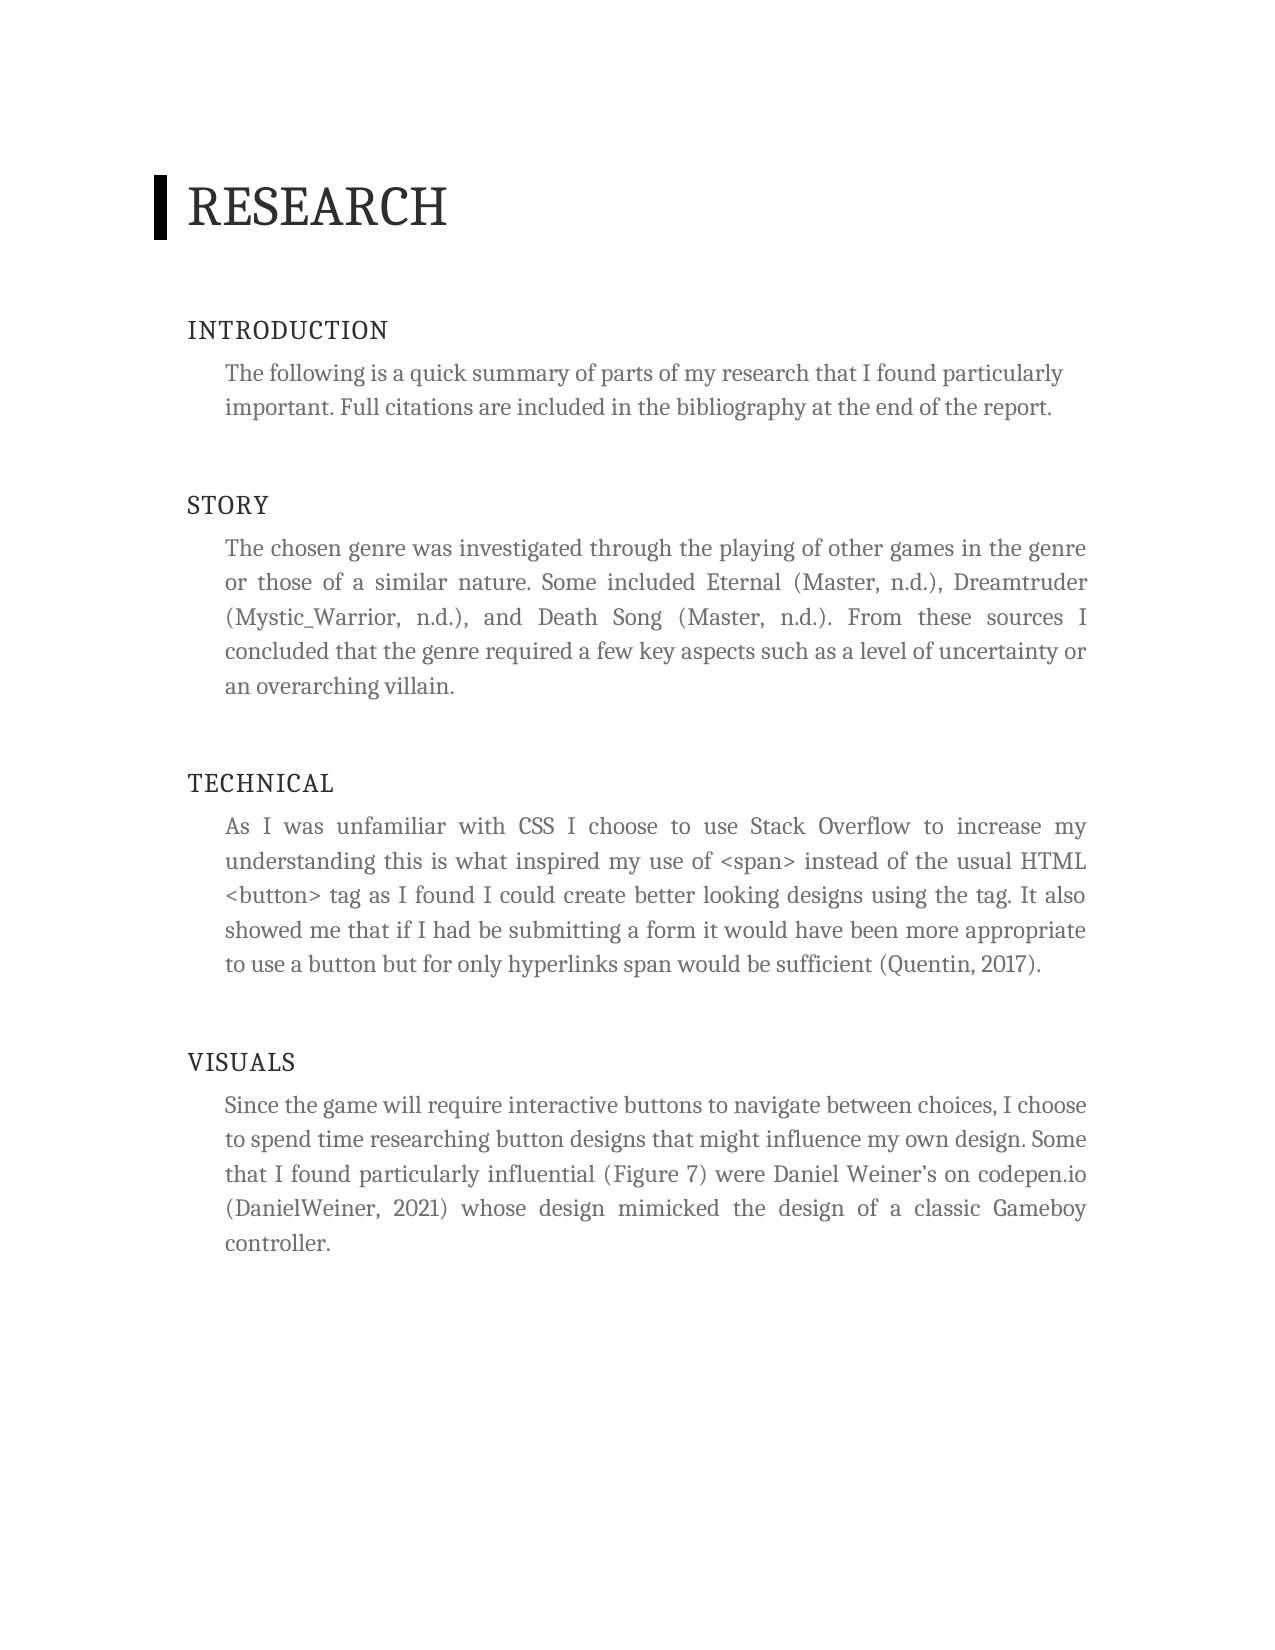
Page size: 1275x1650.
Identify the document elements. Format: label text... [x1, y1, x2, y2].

text Since the game will require interactive buttons to navigate between choices, I choose to spend time researching button designs that might influence my own design. Some that I found particularly influential (Figure 7) were Daniel Weiner’s on codepen.io whose design mimicked the design of a classic Gameboy controller. [225, 1091, 1087, 1257]
title Research [187, 175, 1087, 240]
subtitle Introduction [187, 315, 1087, 346]
text The following is a quick summary of parts of my research that I found particularly important. Full citations are included in the bibliography at the end of the report. [225, 359, 1087, 422]
subtitle Story [187, 490, 1087, 521]
text The chosen genre was investigated through the playing of other games in the genre or those of a similar nature. Some included Eternal, Dreamtruder, and Death Song . From these sources I concluded that the genre required a few key aspects such as a level of uncertainty or an overarching villain. [225, 534, 1087, 700]
subtitle Visuals [187, 1047, 1087, 1078]
text As I was unfamiliar with CSS I choose to use Stack Overflow to increase my understanding this is what inspired my use of <span> instead of the usual HTML <button> tag as I found I could create better looking designs using the tag. It also showed me that if I had be submitting a form it would have been more appropriate to use a button but for only hyperlinks span would be sufficient. [225, 812, 1087, 979]
subtitle Technical [187, 768, 1087, 800]
